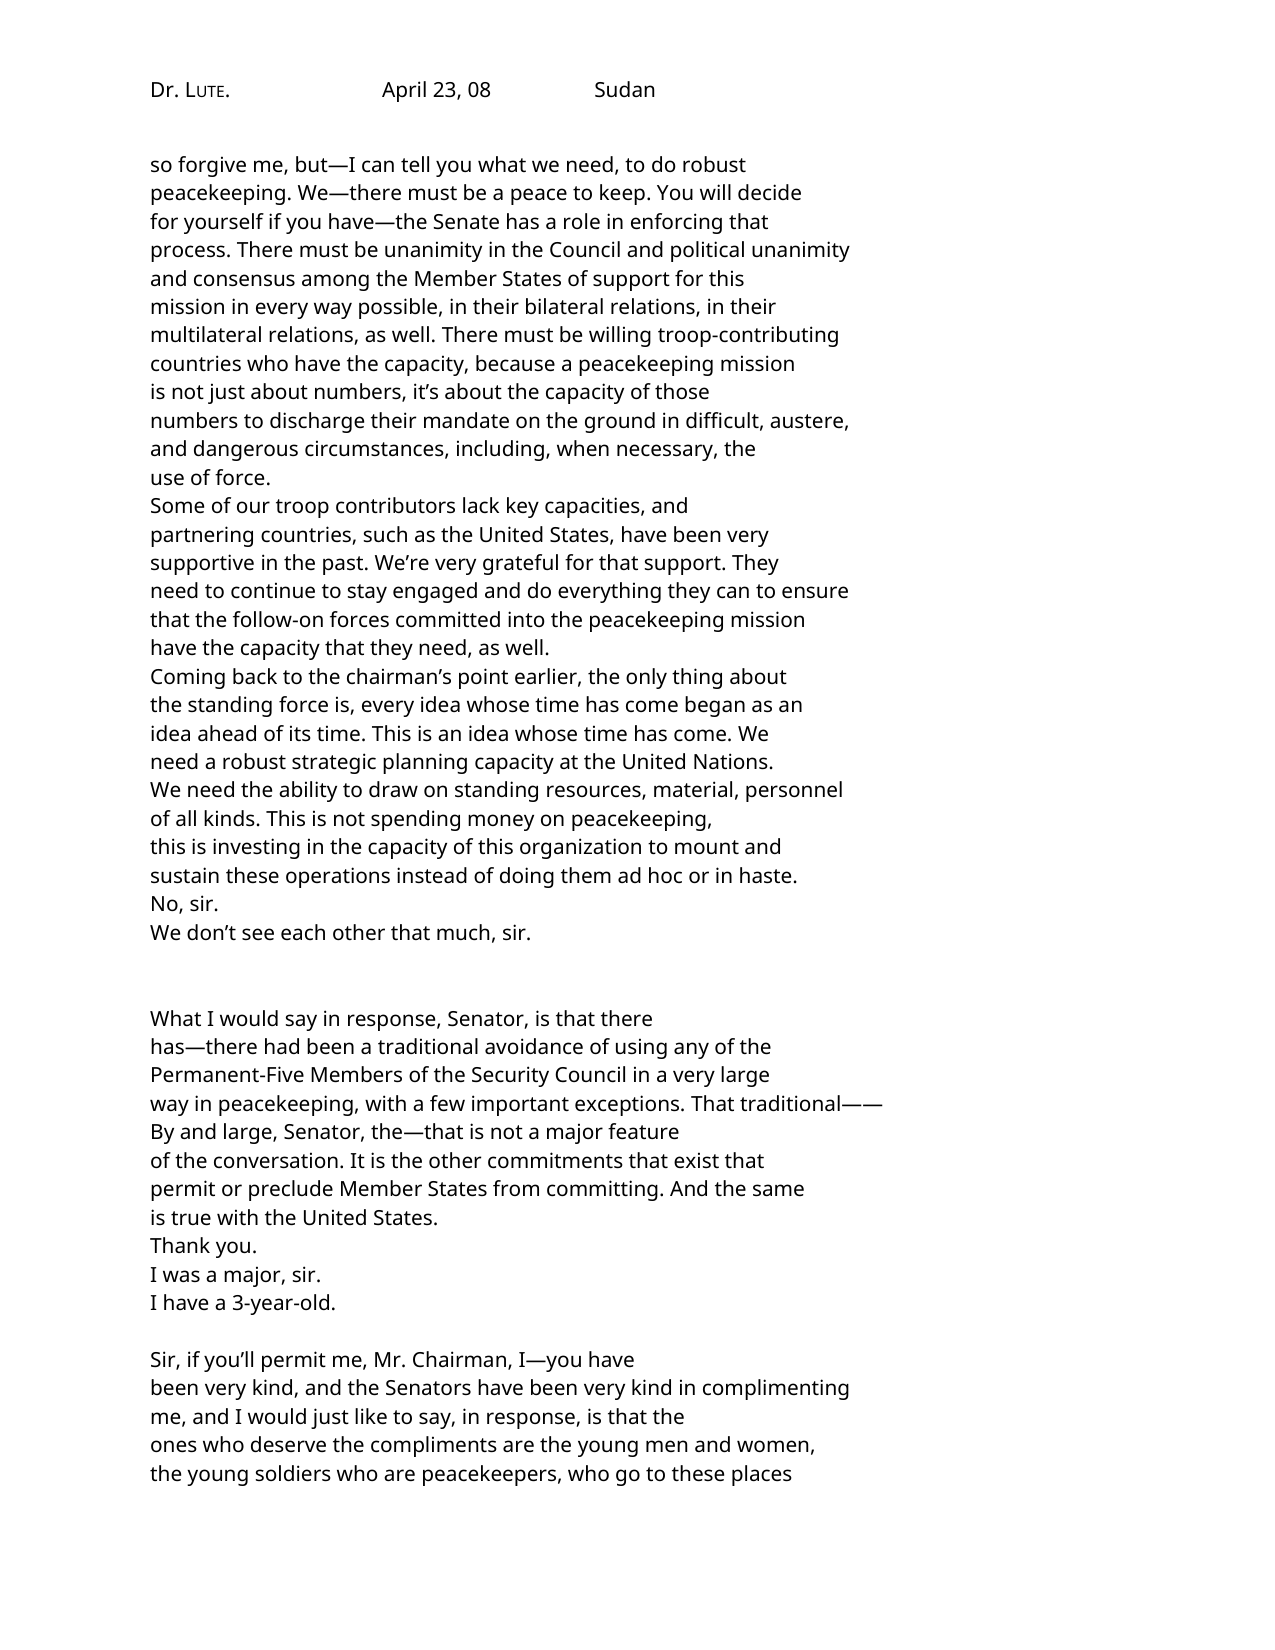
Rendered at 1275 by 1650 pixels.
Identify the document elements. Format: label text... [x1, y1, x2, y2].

text No, sir. [150, 889, 1125, 918]
text numbers to discharge their mandate on the ground in difficult, austere, [150, 406, 1125, 434]
text way in peacekeeping, with a few important exceptions. That traditional—— [150, 1089, 1125, 1117]
text multilateral relations, as well. There must be willing troop-contributing [150, 321, 1125, 349]
text peacekeeping. We—there must be a peace to keep. You will decide [150, 178, 1125, 207]
text the young soldiers who are peacekeepers, who go to these places [150, 1459, 1125, 1487]
text countries who have the capacity, because a peacekeeping mission [150, 349, 1125, 377]
text Some of our troop contributors lack key capacities, and [150, 491, 1125, 520]
text and consensus among the Member States of support for this [150, 264, 1125, 292]
text that the follow-on forces committed into the peacekeeping mission [150, 605, 1125, 633]
text Permanent-Five Members of the Security Council in a very large [150, 1061, 1125, 1089]
text use of force. [150, 463, 1125, 491]
text process. There must be unanimity in the Council and political unanimity [150, 235, 1125, 264]
text me, and I would just like to say, in response, is that the [150, 1402, 1125, 1430]
text ones who deserve the compliments are the young men and women, [150, 1430, 1125, 1459]
text Coming back to the chairman’s point earlier, the only thing about [150, 662, 1125, 690]
text I was a major, sir. [150, 1260, 1125, 1288]
text the standing force is, every idea whose time has come began as an [150, 690, 1125, 719]
text this is investing in the capacity of this organization to mount and [150, 832, 1125, 861]
text have the capacity that they need, as well. [150, 633, 1125, 662]
text mission in every way possible, in their bilateral relations, in their [150, 292, 1125, 321]
text so forgive me, but—I can tell you what we need, to do robust [150, 150, 1125, 178]
text I have a 3-year-old. [150, 1288, 1125, 1317]
text is true with the United States. [150, 1203, 1125, 1231]
text and dangerous circumstances, including, when necessary, the [150, 434, 1125, 463]
text need to continue to stay engaged and do everything they can to ensure [150, 577, 1125, 605]
text of the conversation. It is the other commitments that exist that [150, 1146, 1125, 1174]
text need a robust strategic planning capacity at the United Nations. [150, 747, 1125, 776]
text has—there had been a traditional avoidance of using any of the [150, 1032, 1125, 1061]
text Thank you. [150, 1231, 1125, 1260]
text permit or preclude Member States from committing. And the same [150, 1174, 1125, 1203]
text is not just about numbers, it’s about the capacity of those [150, 377, 1125, 406]
text supportive in the past. We’re very grateful for that support. They [150, 548, 1125, 577]
text partnering countries, such as the United States, have been very [150, 520, 1125, 548]
text for yourself if you have—the Senate has a role in enforcing that [150, 207, 1125, 235]
text of all kinds. This is not spending money on peacekeeping, [150, 804, 1125, 832]
text What I would say in response, Senator, is that there [150, 1004, 1125, 1032]
text Sir, if you’ll permit me, Mr. Chairman, I—you have [150, 1345, 1125, 1373]
text sustain these operations instead of doing them ad hoc or in haste. [150, 861, 1125, 889]
text By and large, Senator, the—that is not a major feature [150, 1117, 1125, 1146]
text idea ahead of its time. This is an idea whose time has come. We [150, 719, 1125, 747]
text been very kind, and the Senators have been very kind in complimenting [150, 1373, 1125, 1402]
text We need the ability to draw on standing resources, material, personnel [150, 776, 1125, 804]
text We don’t see each other that much, sir. [150, 918, 1125, 946]
